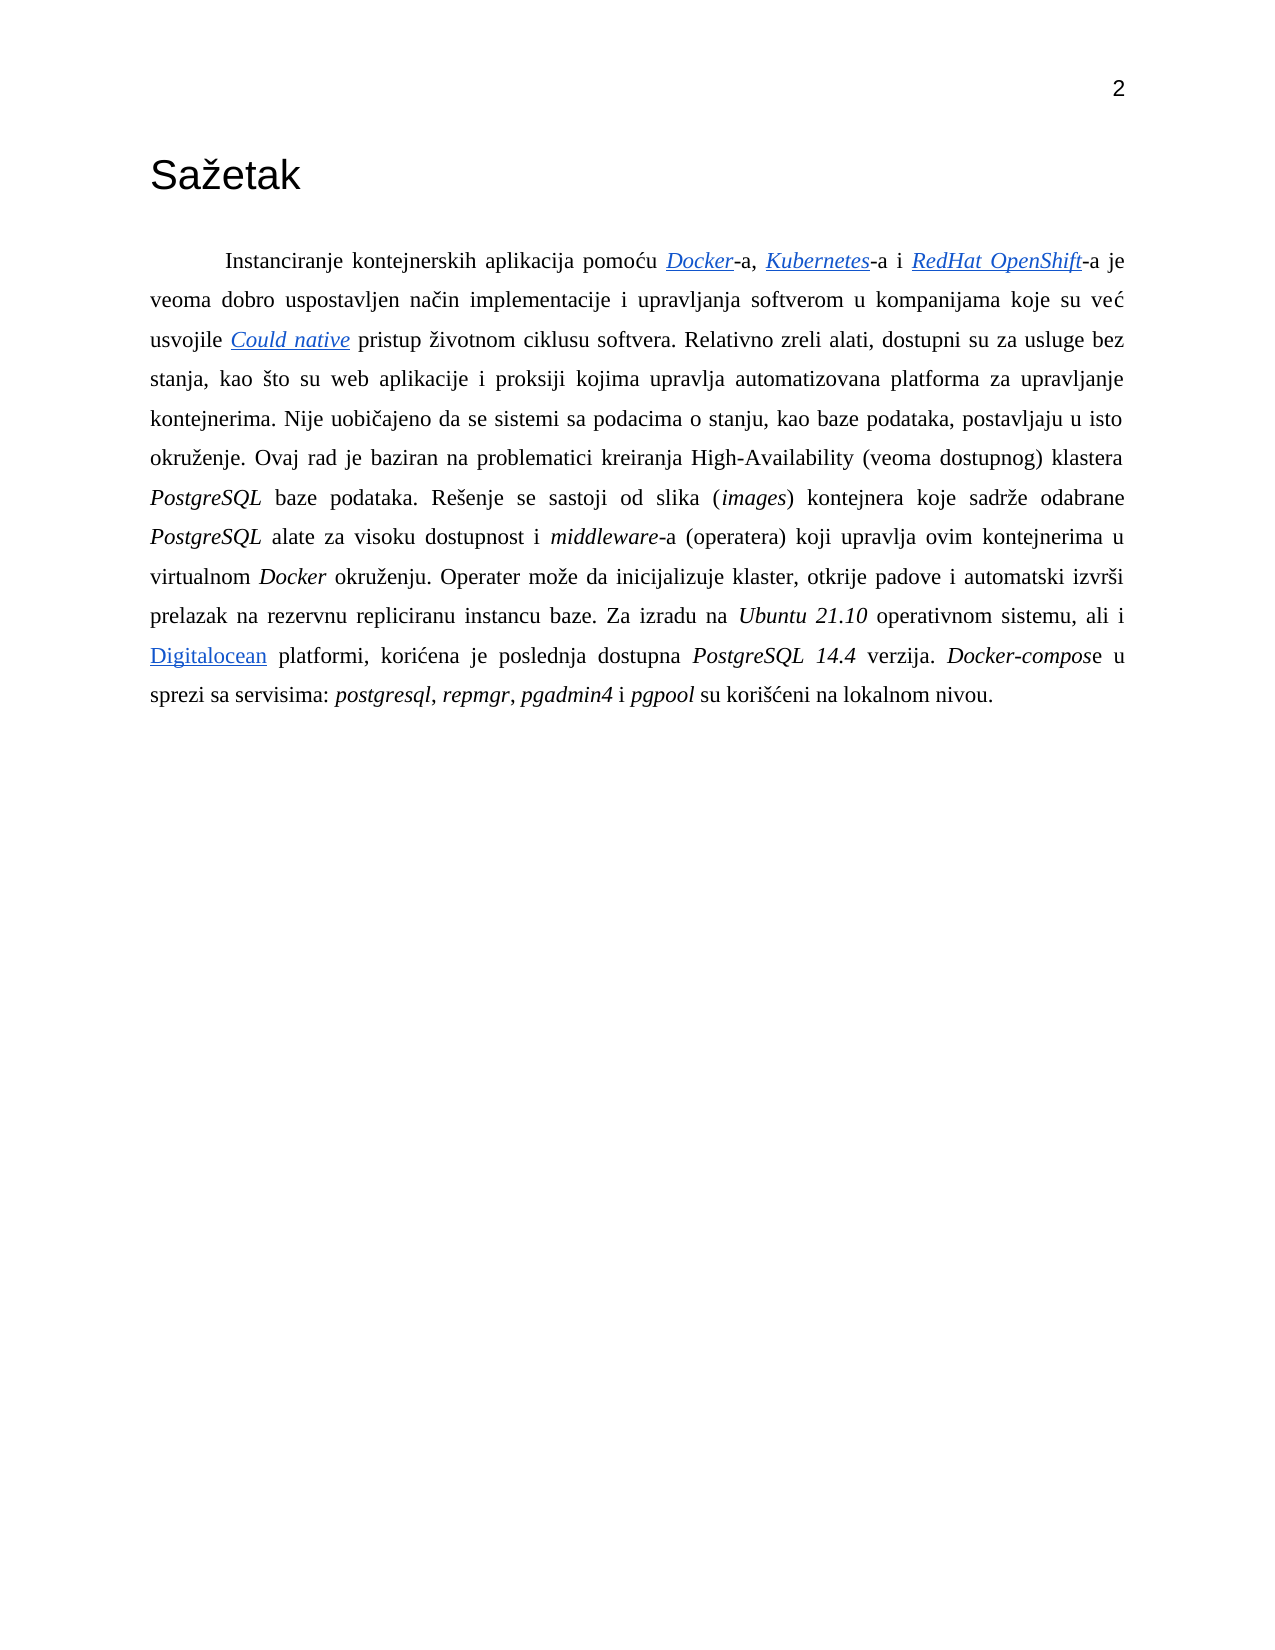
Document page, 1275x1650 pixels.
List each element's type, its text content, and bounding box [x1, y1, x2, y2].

text Instanciranje kontejnerskih aplikacija pomoću Docker-a, Kubernetes-a i RedHat OpenShift-a je veoma dobro uspostavljen način implementacije i upravljanja softverom u kompanijama koje su već usvojile Could native pristup životnom ciklusu softvera. Relativno zreli alati, dostupni su za usluge bez stanja, kao što su web aplikacije i proksiji kojima upravlja automatizovana platforma za upravljanje kontejnerima. Nije uobičajeno da se sistemi sa podacima o stanju, kao baze podataka, postavljaju u isto okruženje. Ovaj rad je baziran na problematici kreiranja High-Availability (veoma dostupnog) klastera PostgreSQL baze podataka. Rešenje se sastoji od slika (images) kontejnera koje sadrže odabrane PostgreSQL alate za visoku dostupnost i middleware-a (operatera) koji upravlja ovim kontejnerima u virtualnom Docker okruženju. Operater može da inicijalizuje klaster, otkrije padove i automatski izvrši prelazak na rezervnu repliciranu instancu baze. Za izradu na Ubuntu 21.10 operativnom sistemu, ali i Digitalocean platformi, korićena je poslednja dostupna PostgreSQL 14.4 verzija. Docker-compose u sprezi sa servisima: postgresql, repmgr, pgadmin4 i pgpool su korišćeni na lokalnom nivou. [150, 247, 1125, 707]
subtitle Sažetak [150, 150, 1125, 198]
